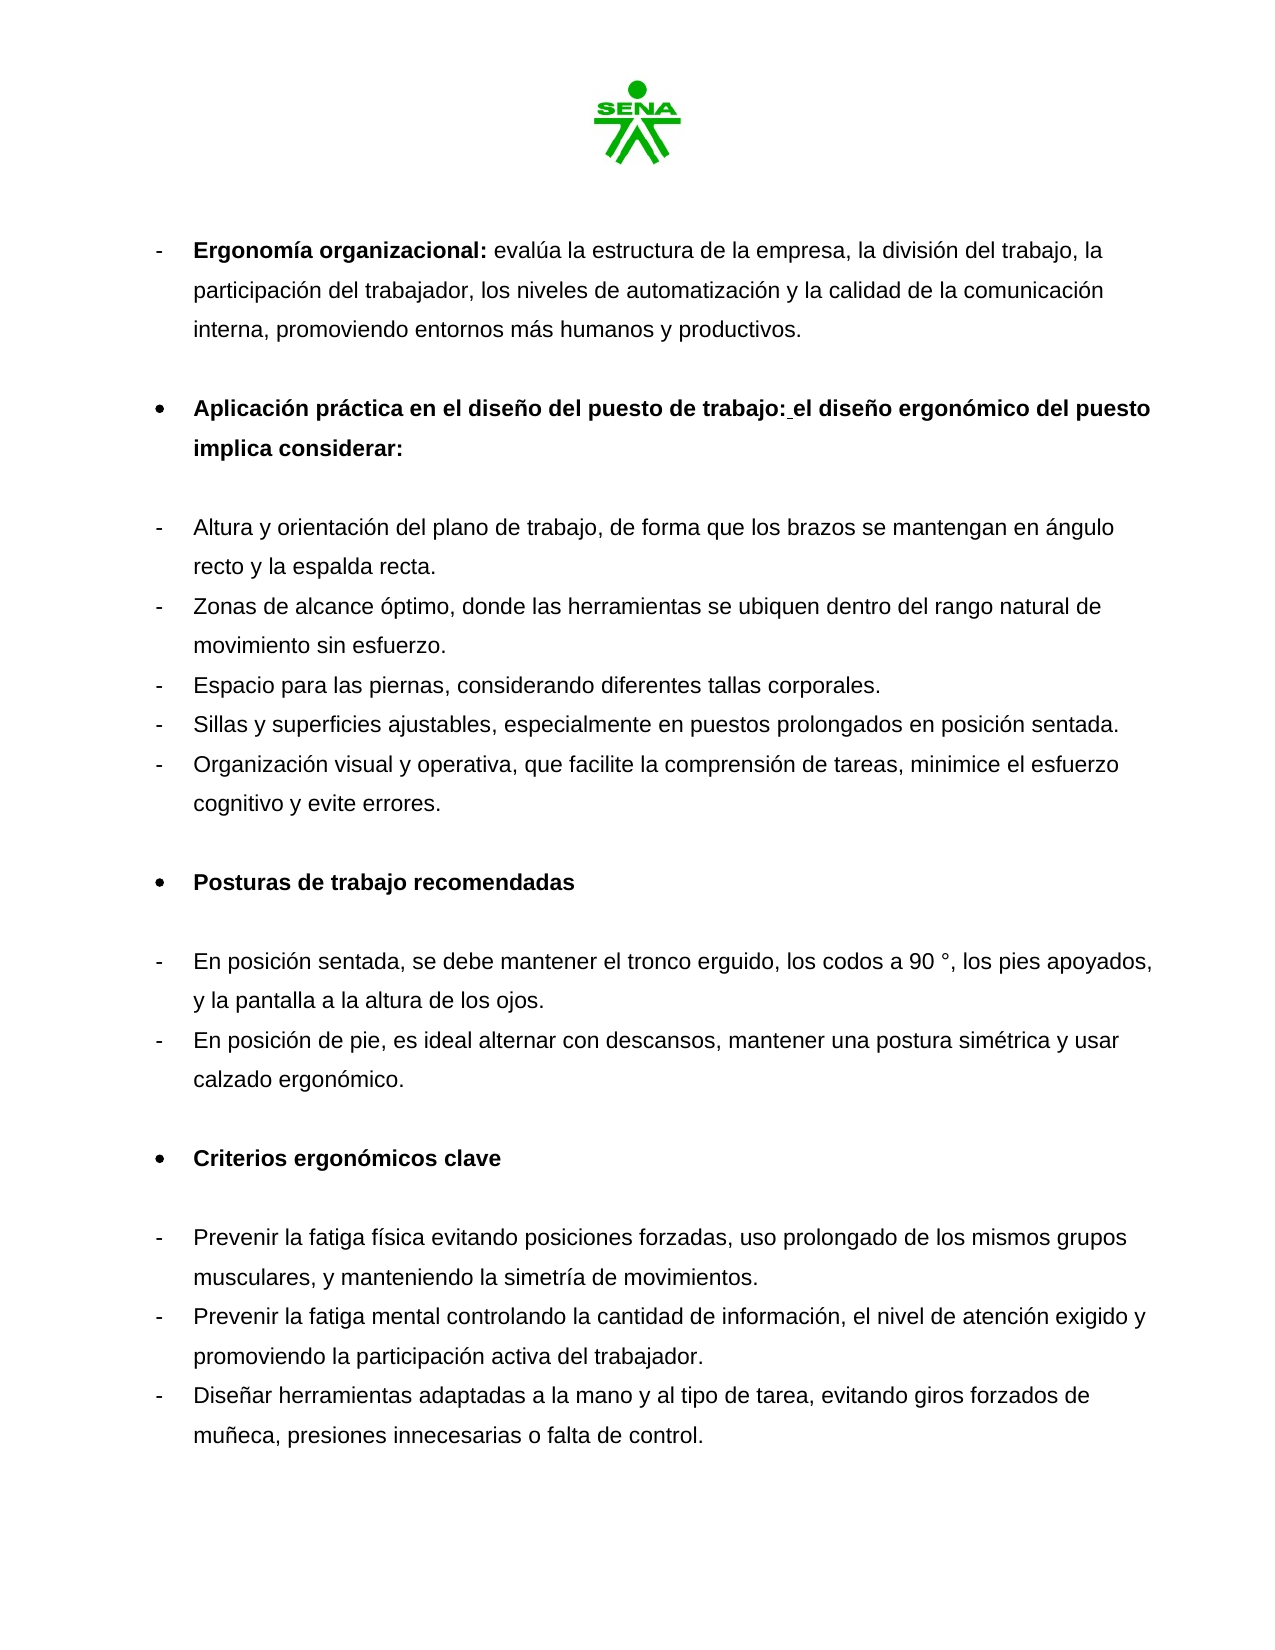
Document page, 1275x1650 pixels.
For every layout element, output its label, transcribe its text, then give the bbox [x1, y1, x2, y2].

list Altura y orientación del plano de trabajo, de forma que los brazos se mantengan en ángulo recto y la espalda recta. [156, 514, 1157, 579]
list Ergonomía organizacional: evalúa la estructura de la empresa, la división del trabajo, la participación del trabajador, los niveles de automatización y la calidad de la comunicación interna, promoviendo entornos más humanos y productivos. [156, 237, 1157, 343]
list Criterios ergonómicos clave [156, 1145, 1157, 1172]
list Prevenir la fatiga mental controlando la cantidad de información, el nivel de atención exigido y promoviendo la participación activa del trabajador. [156, 1303, 1157, 1369]
list Organización visual y operativa, que facilite la comprensión de tareas, minimice el esfuerzo cognitivo y evite errores. [156, 751, 1157, 816]
list Aplicación práctica en el diseño del puesto de trabajo: el diseño ergonómico del puesto implica considerar: [156, 395, 1157, 461]
list Posturas de trabajo recomendadas [156, 869, 1157, 895]
list En posición de pie, es ideal alternar con descansos, mantener una postura simétrica y usar calzado ergonómico. [156, 1027, 1157, 1093]
list Prevenir la fatiga física evitando posiciones forzadas, uso prolongado de los mismos grupos musculares, y manteniendo la simetría de movimientos. [156, 1224, 1157, 1290]
list Diseñar herramientas adaptadas a la mano y al tipo de tarea, evitando giros forzados de muñeca, presiones innecesarias o falta de control. [156, 1382, 1157, 1448]
list Espacio para las piernas, considerando diferentes tallas corporales. [156, 672, 1157, 698]
picture [588, 75, 687, 172]
list En posición sentada, se debe mantener el tronco erguido, los codos a 90 °, los pies apoyados, y la pantalla a la altura de los ojos. [156, 948, 1157, 1014]
list Zonas de alcance óptimo, donde las herramientas se ubiquen dentro del rango natural de movimiento sin esfuerzo. [156, 593, 1157, 658]
list Sillas y superficies ajustables, especialmente en puestos prolongados en posición sentada. [156, 711, 1157, 737]
